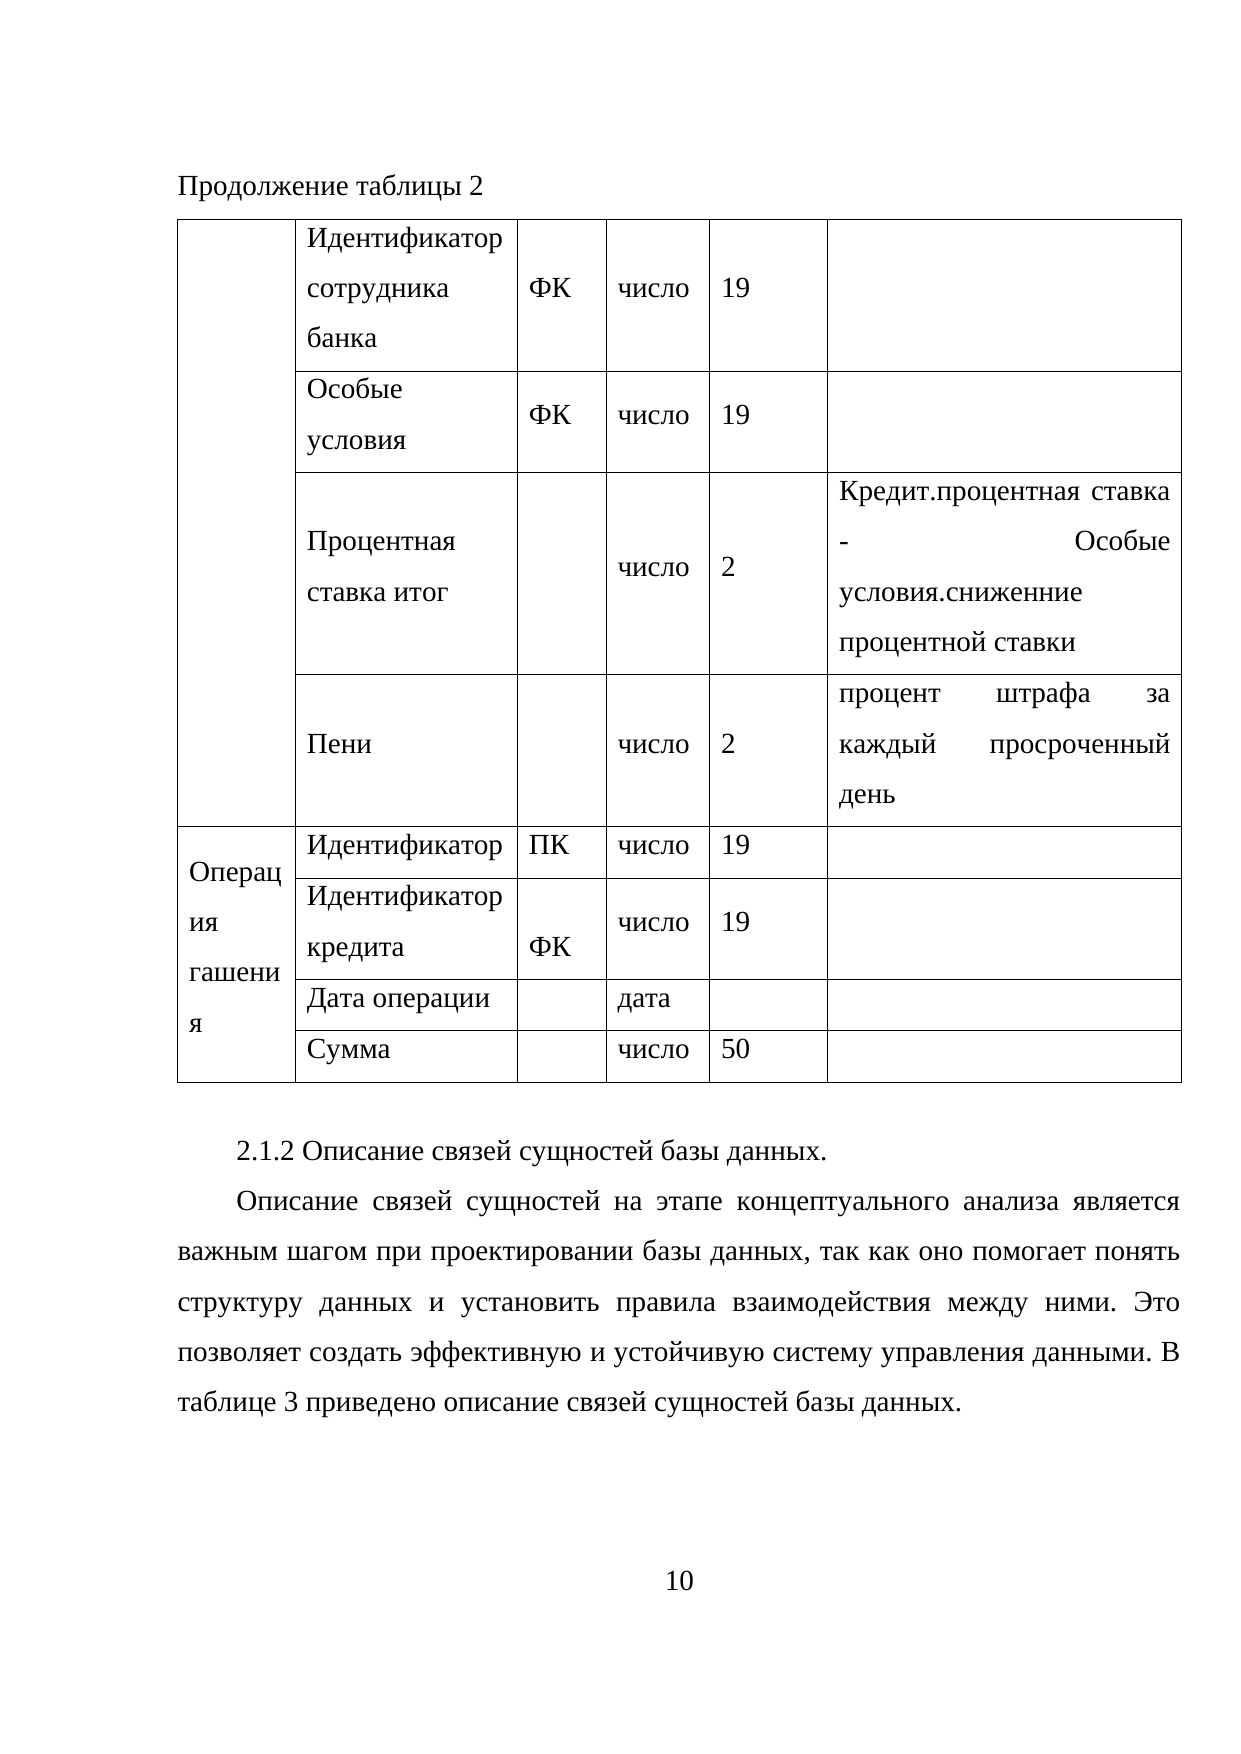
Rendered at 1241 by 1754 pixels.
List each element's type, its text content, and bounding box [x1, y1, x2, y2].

table_cell ФК [518, 372, 606, 472]
table_cell 2 [710, 675, 827, 826]
table_cell процент штрафа за каждый просроченный день [828, 675, 1181, 826]
table_cell Идентификатор кредита [296, 879, 517, 979]
table_cell Идентификатор [296, 827, 517, 877]
table_cell [828, 980, 1181, 1030]
table_cell Особые условия [296, 372, 517, 472]
table_cell число [607, 879, 709, 979]
table_cell 19 [710, 827, 827, 877]
table_cell [518, 675, 606, 826]
table_cell Дата операции [296, 980, 517, 1030]
table_cell Операция гашения [178, 827, 295, 1082]
table_cell 50 [710, 1031, 827, 1082]
table_header число [607, 220, 709, 371]
table_header ФК [518, 220, 606, 371]
table_cell ФК [518, 879, 606, 979]
table_cell [518, 1031, 606, 1082]
table_header [178, 220, 295, 472]
table_header 19 [710, 220, 827, 371]
table_cell число [607, 473, 709, 674]
table_cell [828, 372, 1181, 472]
table_cell [828, 1031, 1181, 1082]
table_cell [178, 472, 295, 826]
text Продолжение таблицы 2 [177, 168, 1181, 202]
subtitle 2.1.2 Описание связей сущностей базы данных. [177, 1133, 1181, 1166]
table_cell Кредит.процентная ставка - Особые условия.сниженние процентной ставки [828, 473, 1181, 674]
table_cell 19 [710, 372, 827, 472]
table_cell дата [607, 980, 709, 1030]
table_cell [828, 879, 1181, 979]
table_cell [518, 473, 606, 674]
table_cell 19 [710, 879, 827, 979]
text Описание связей сущностей на этапе концептуального анализа является важным шагом при проектировании базы данных, так как оно помогает понять структуру данных и установить правила взаимодействия между ними. Это позволяет создать эффективную и устойчивую систему управления данными. В таблице 3 приведено описание связей сущностей базы данных. [177, 1183, 1181, 1418]
table_cell Процентная ставка итог [296, 473, 517, 674]
table_cell [828, 827, 1181, 877]
table_cell [518, 980, 606, 1030]
table_cell [710, 980, 827, 1030]
table_cell число [607, 1031, 709, 1082]
table_header [828, 220, 1181, 371]
table_header Идентификатор сотрудника банка [296, 220, 517, 371]
table_cell число [607, 827, 709, 877]
table_cell Пени [296, 675, 517, 826]
table_cell 2 [710, 473, 827, 674]
table_cell число [607, 675, 709, 826]
table_cell число [607, 372, 709, 472]
table_cell Сумма [296, 1031, 517, 1082]
table_cell ПК [518, 827, 606, 877]
